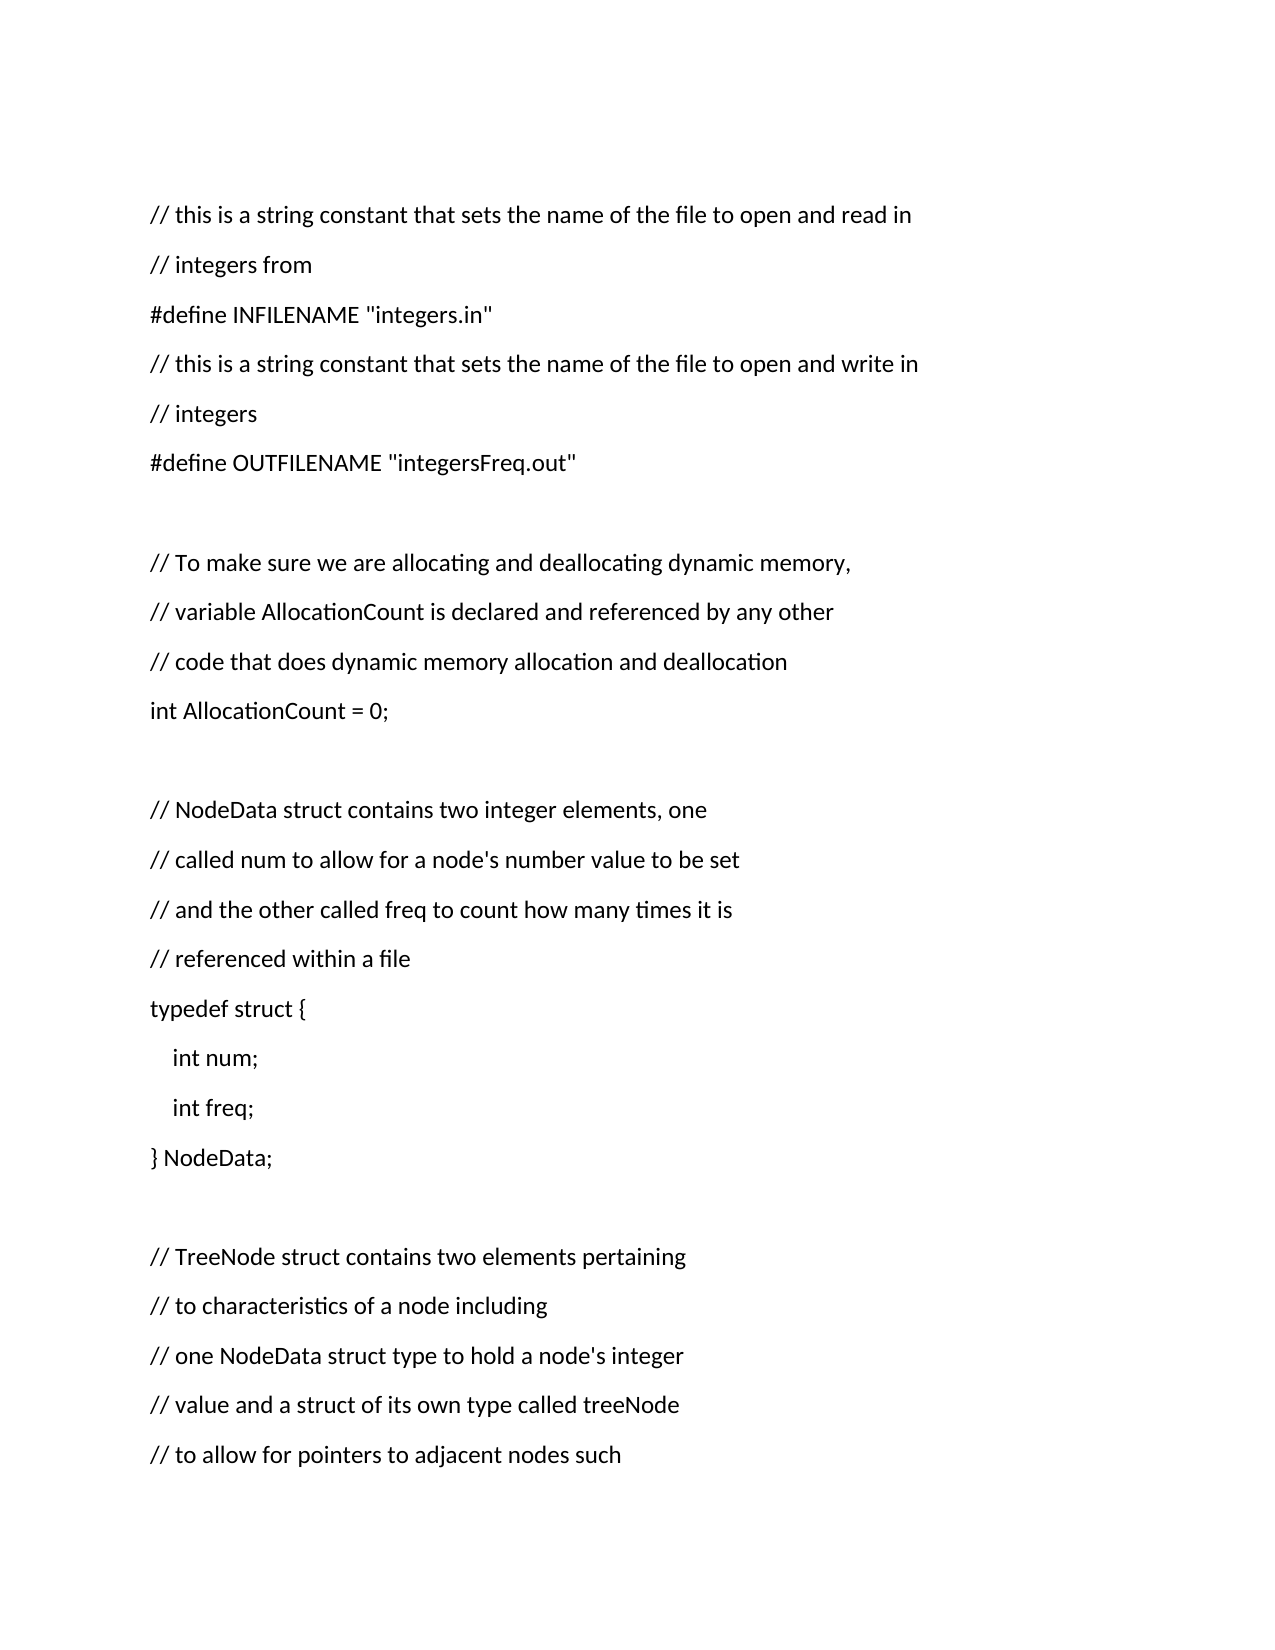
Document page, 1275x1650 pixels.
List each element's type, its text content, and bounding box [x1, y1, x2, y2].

text typedef struct { [150, 993, 1125, 1023]
text int num; [150, 1042, 1125, 1073]
text // and the other called freq to count how many times it is [150, 894, 1125, 924]
text // called num to allow for a node's number value to be set [150, 844, 1125, 875]
text // value and a struct of its own type called treeNode [150, 1389, 1125, 1420]
text // integers [150, 398, 1125, 428]
text // integers from [150, 249, 1125, 280]
text // NodeData struct contains two integer elements, one [150, 794, 1125, 825]
text #define OUTFILENAME "integersFreq.out" [150, 447, 1125, 478]
text // variable AllocationCount is declared and referenced by any other [150, 596, 1125, 627]
text // To make sure we are allocating and deallocating dynamic memory, [150, 547, 1125, 577]
text // to characteristics of a node including [150, 1290, 1125, 1321]
text // referenced within a file [150, 943, 1125, 974]
text // this is a string constant that sets the name of the file to open and read in [150, 199, 1125, 230]
text // one NodeData struct type to hold a node's integer [150, 1340, 1125, 1371]
text } NodeData; [150, 1142, 1125, 1172]
text // TreeNode struct contains two elements pertaining [150, 1241, 1125, 1271]
text int AllocationCount = 0; [150, 695, 1125, 726]
text // code that does dynamic memory allocation and deallocation [150, 646, 1125, 676]
text int freq; [150, 1092, 1125, 1123]
text // to allow for pointers to adjacent nodes such [150, 1439, 1125, 1470]
text #define INFILENAME "integers.in" [150, 299, 1125, 329]
text // this is a string constant that sets the name of the file to open and write in [150, 348, 1125, 379]
